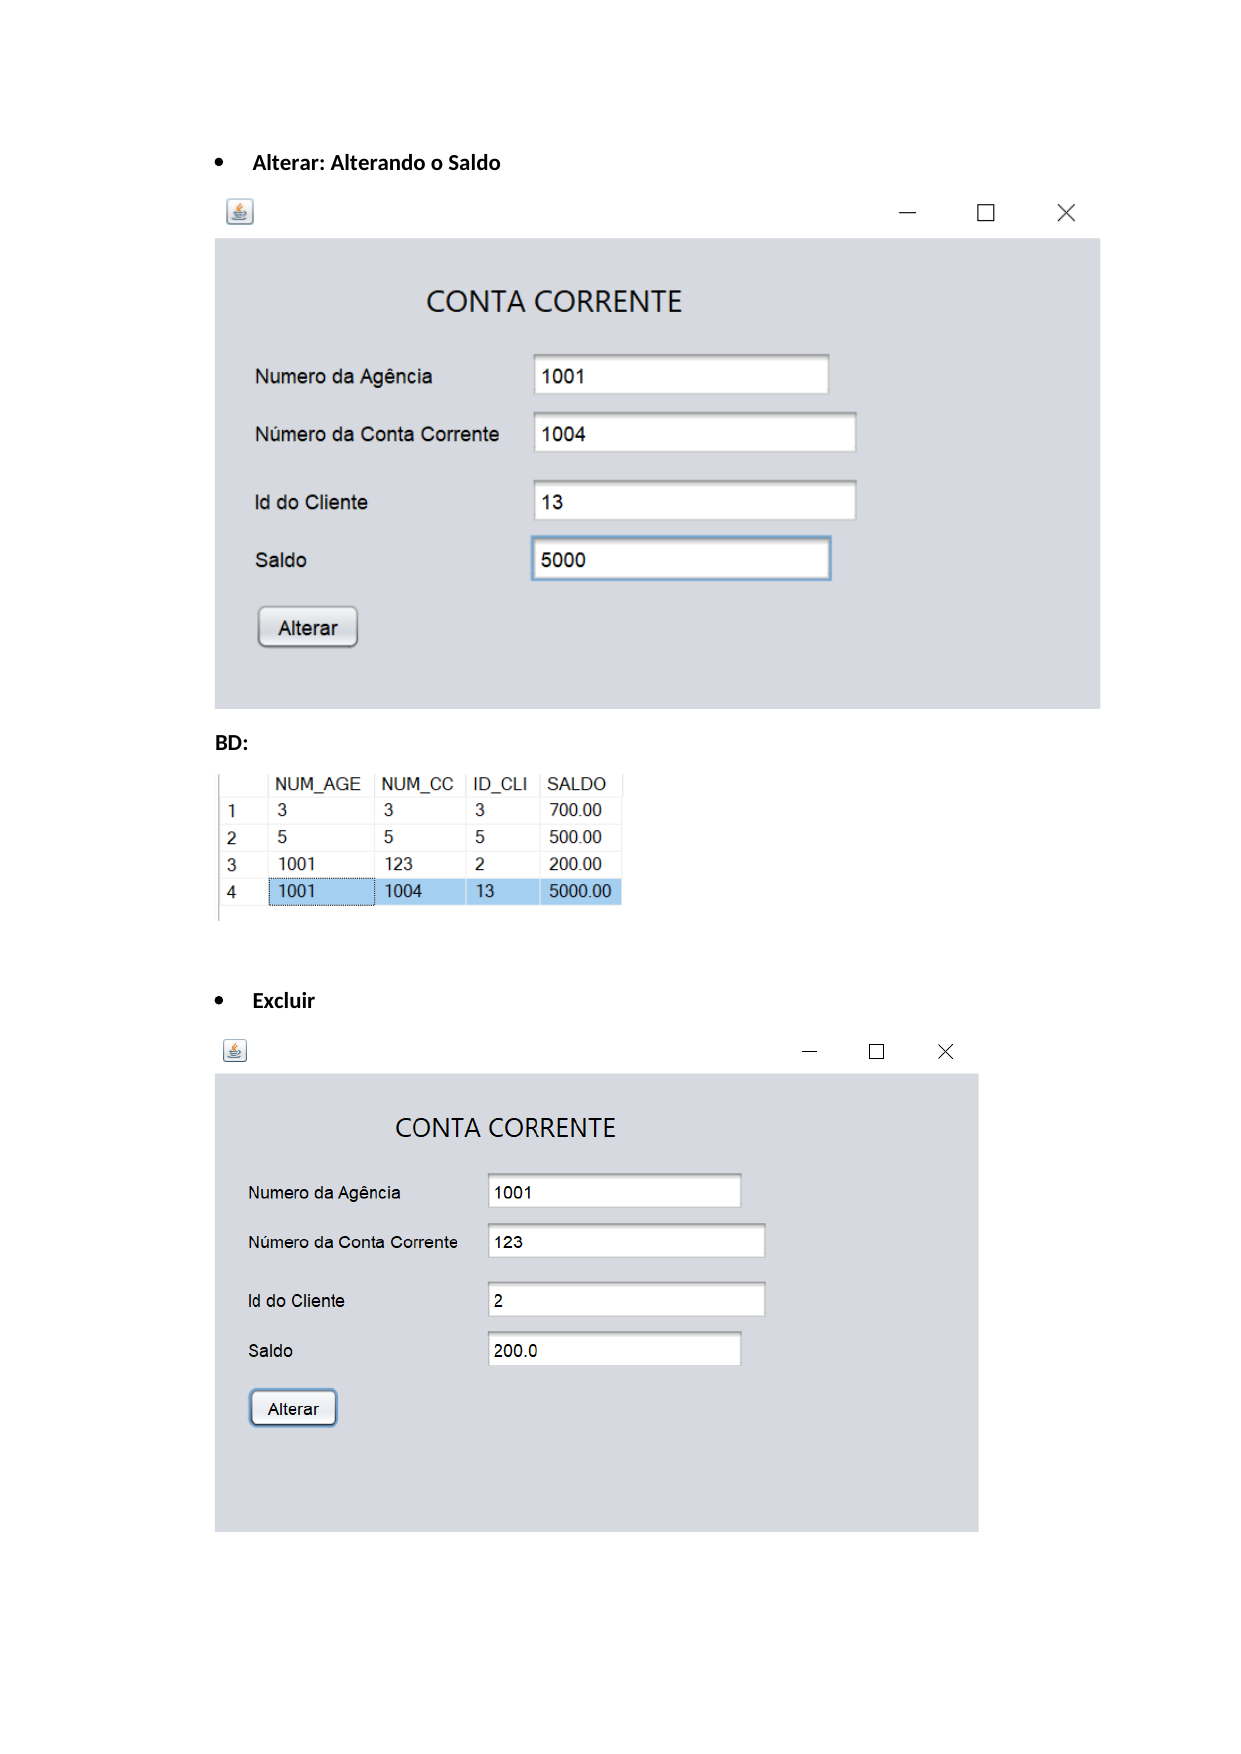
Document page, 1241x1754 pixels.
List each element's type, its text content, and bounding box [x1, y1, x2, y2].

picture [214, 774, 647, 921]
list Excluir [215, 986, 1063, 1014]
list Alterar: Alterando o Saldo [215, 148, 1063, 176]
text BD: [215, 728, 1063, 756]
picture [214, 194, 1101, 709]
picture [214, 1032, 979, 1532]
